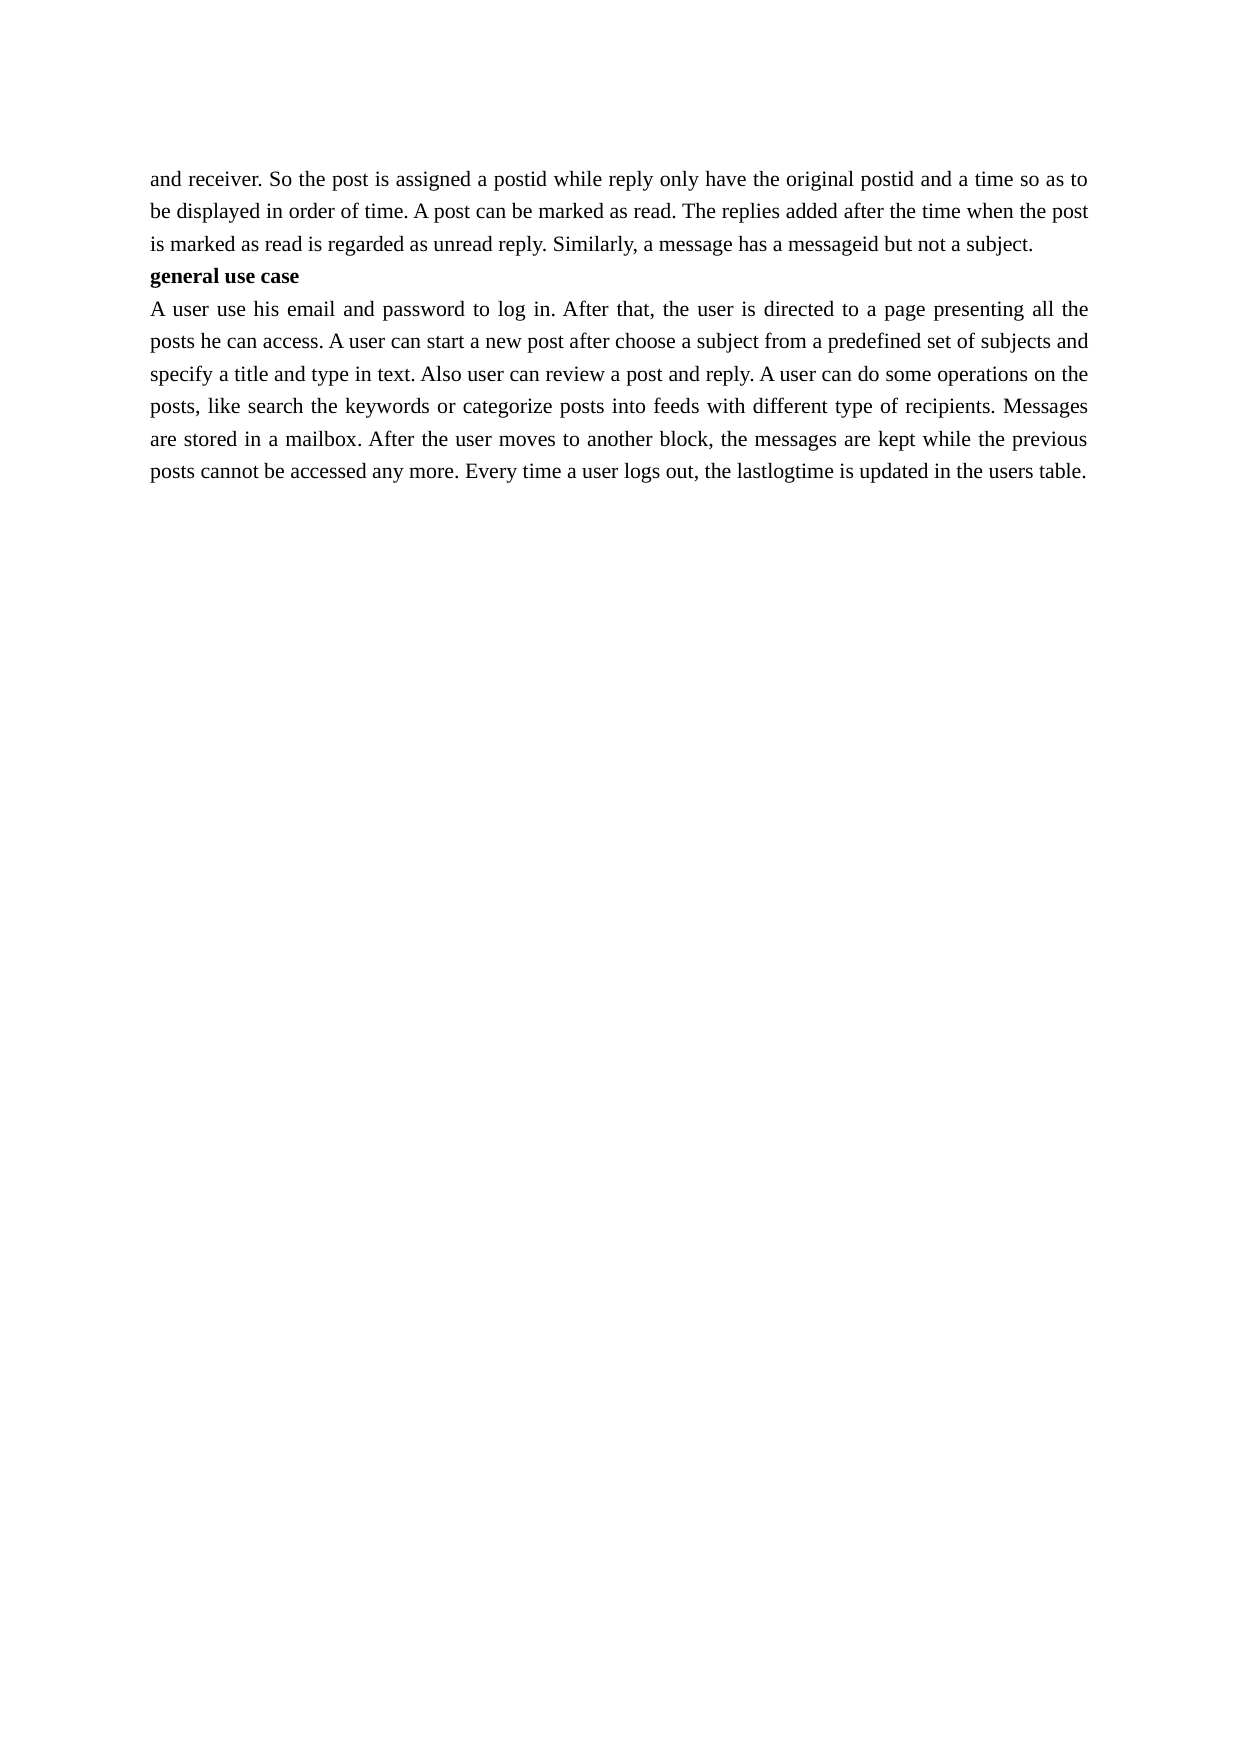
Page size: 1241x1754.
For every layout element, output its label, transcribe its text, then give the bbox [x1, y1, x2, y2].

text A user use his email and password to log in. After that, the user is directed to a page presenting all the posts he can access. A user can start a new post after choose a subject from a predefined set of subjects and specify a title and type in text. Also user can review a post and reply. A user can do some operations on the posts, like search the keywords or categorize posts into feeds with different type of recipients. Messages are stored in a mailbox. After the user moves to another block, the messages are kept while the previous posts cannot be accessed any more. Every time a user logs out, the lastlogtime is updated in the users table. [150, 292, 1090, 487]
text general use case [150, 259, 1090, 292]
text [150, 162, 1090, 259]
